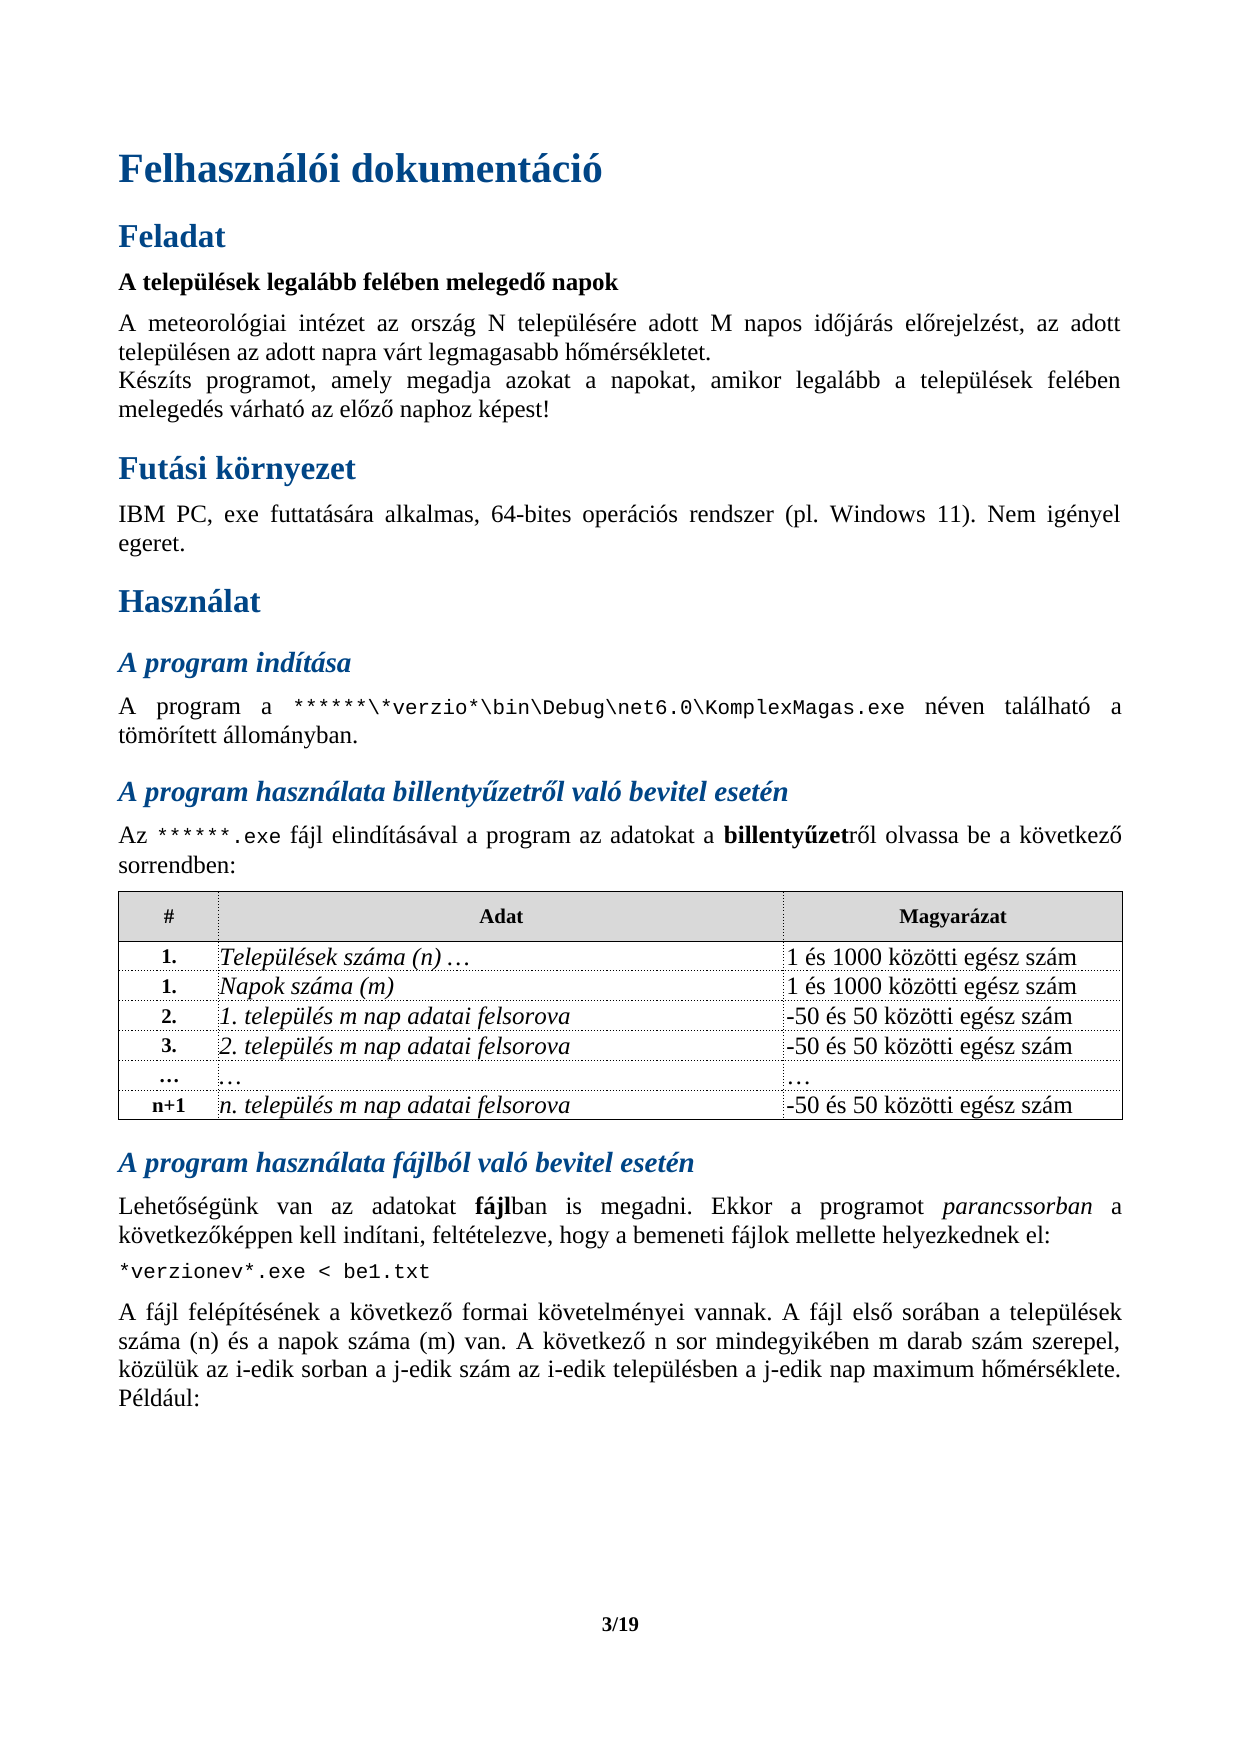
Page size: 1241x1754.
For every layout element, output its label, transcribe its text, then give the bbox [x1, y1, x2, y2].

text A program a ******\*verzio*\bin\Debug\net6.0\KomplexMagas.exe néven található a tömörített állományban. [118, 691, 1122, 749]
table_cell 1 és 1000 közötti egész szám [783, 942, 1122, 970]
text A fájl felépítésének a következő formai követelményei vannak. A fájl első sorában a települések száma (n) és a napok száma (m) van. A következő n sor mindegyikében m darab szám szerepel, közülük az i-edik sorban a j-edik szám az i-edik településben a j-edik nap maximum hőmérséklete. Például: [118, 1297, 1122, 1412]
table_cell -50 és 50 közötti egész szám [783, 1030, 1122, 1060]
text Használat [118, 581, 1122, 620]
table_cell 2. [119, 1000, 219, 1030]
table_header # [119, 892, 219, 941]
text IBM PC, exe futtatására alkalmas, 64-bites operációs rendszer (pl. Windows 11). Nem igényel egeret. [118, 499, 1122, 556]
text Lehetőségünk van az adatokat fájlban is megadni. Ekkor a programot parancssorban a következőképpen kell indítani, feltételezve, hogy a bemeneti fájlok mellette helyezkednek el: [118, 1191, 1122, 1248]
text Az ******.exe fájl elindításával a program az adatokat a billentyűzetről olvassa be a következő sorrendben: [118, 820, 1122, 878]
text Feladat [118, 216, 1122, 254]
table_cell … [783, 1060, 1122, 1089]
text A program indítása [118, 645, 1122, 678]
text A meteorológiai intézet az ország N településére adott M napos időjárás előrejelzést, az adott településen az adott napra várt legmagasabb hőmérsékletet. Készíts programot, amely megadja azokat a napokat, amikor legalább a települések felében melegedés várható az előző naphoz képest! [118, 308, 1122, 423]
text A települések legalább felében melegedő napok [118, 267, 1122, 296]
table_cell -50 és 50 közötti egész szám [783, 1090, 1122, 1119]
table_header Magyarázat [783, 892, 1122, 941]
text Futási környezet [118, 448, 1122, 486]
table_cell 3. [119, 1030, 219, 1060]
table_cell 1. település m nap adatai felsorova [219, 1000, 783, 1030]
text A program használata billentyűzetről való bevitel esetén [118, 774, 1122, 808]
text Felhasználói dokumentáció [118, 143, 1122, 191]
text A program használata fájlból való bevitel esetén [118, 1145, 1122, 1178]
text *verzionev*.exe < be1.txt [118, 1261, 1122, 1284]
table_cell 1 és 1000 közötti egész szám [783, 970, 1122, 1000]
table_cell 1. [119, 970, 219, 1000]
table_cell Települések száma (n) … [219, 942, 783, 970]
table_cell Napok száma (m) [219, 970, 783, 1000]
table_cell n+1 [119, 1090, 219, 1119]
table_header Adat [219, 892, 783, 941]
table_cell 2. település m nap adatai felsorova [219, 1030, 783, 1060]
table_cell … [119, 1060, 219, 1089]
table_cell … [219, 1060, 783, 1089]
table_cell 1. [119, 942, 219, 970]
table_cell -50 és 50 közötti egész szám [783, 1000, 1122, 1030]
table_cell n. település m nap adatai felsorova [219, 1090, 783, 1119]
